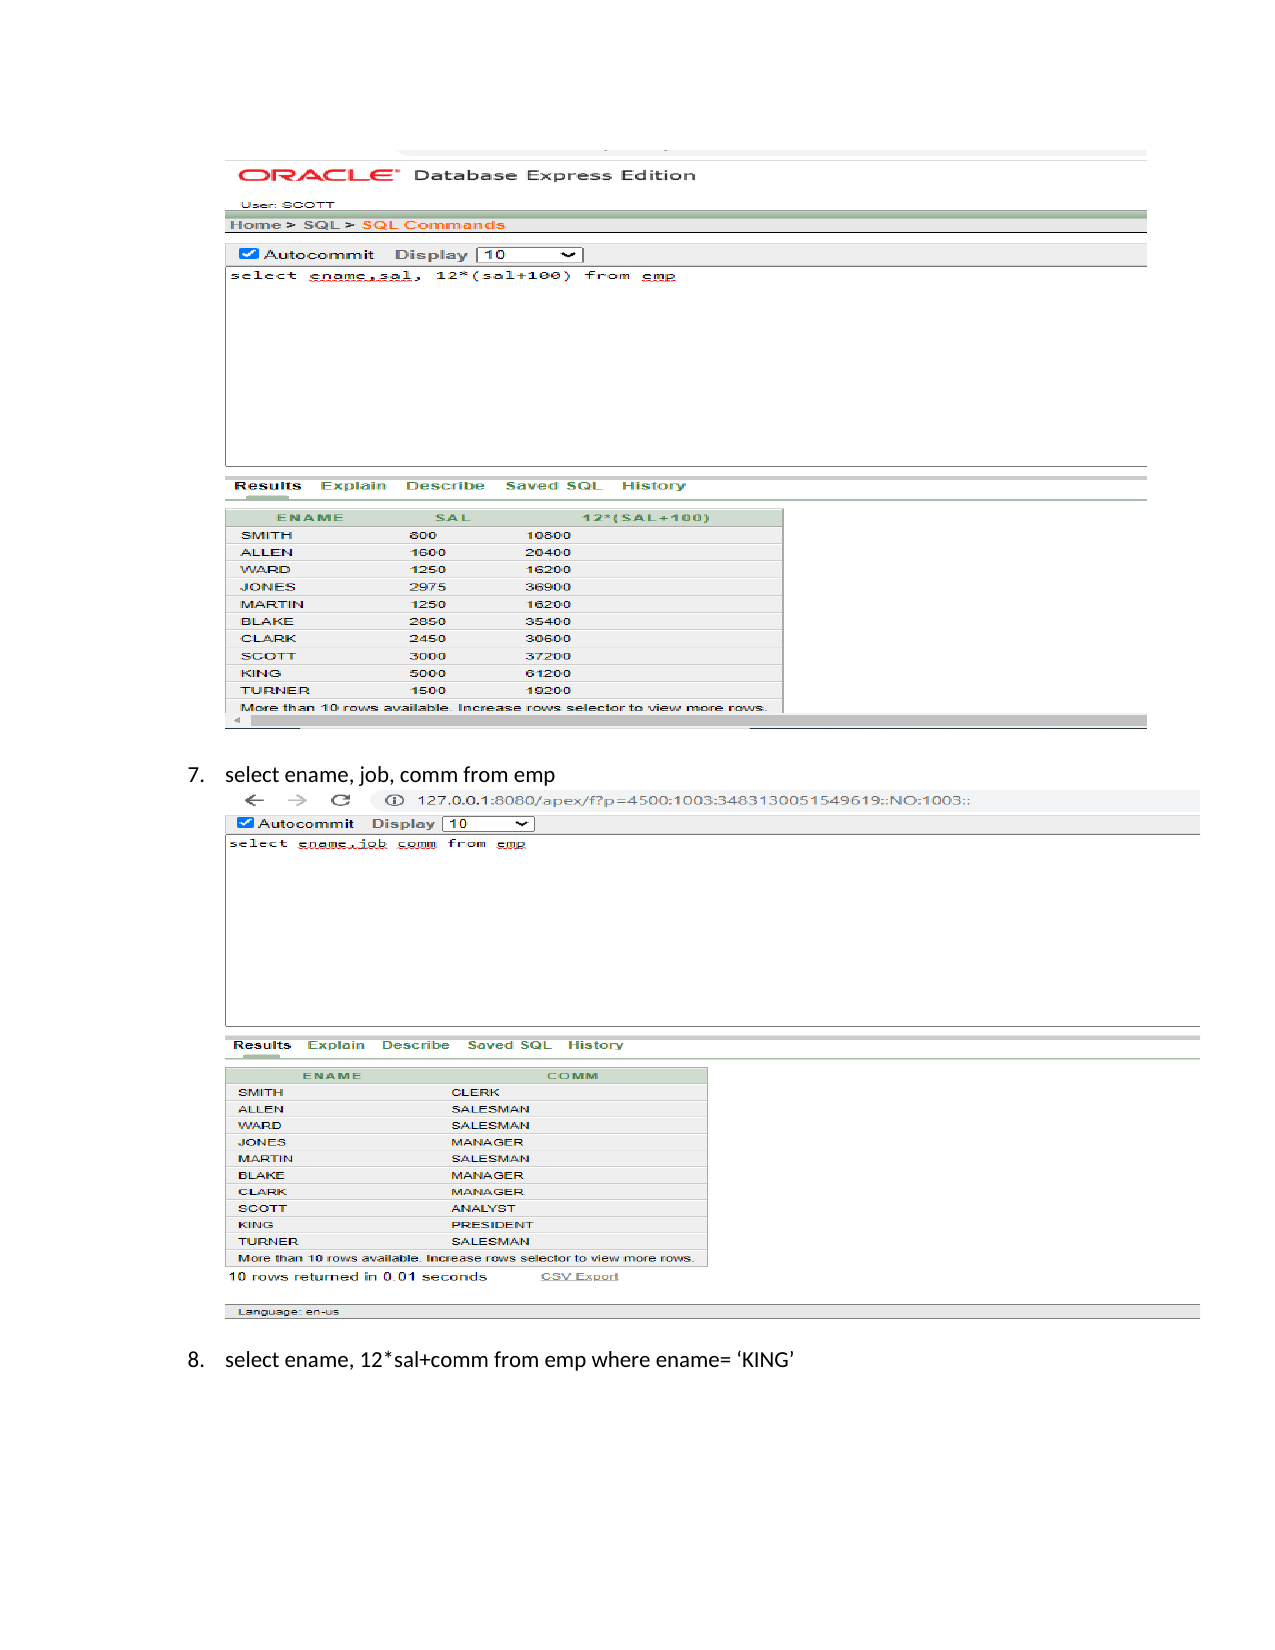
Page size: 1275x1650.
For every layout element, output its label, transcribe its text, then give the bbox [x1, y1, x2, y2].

list select ename, 12*sal+comm from emp where ename= ‘KING’ [187, 1345, 1125, 1373]
picture [225, 790, 1200, 1343]
picture [225, 150, 1147, 729]
list select ename, job, comm from emp [187, 761, 1125, 789]
